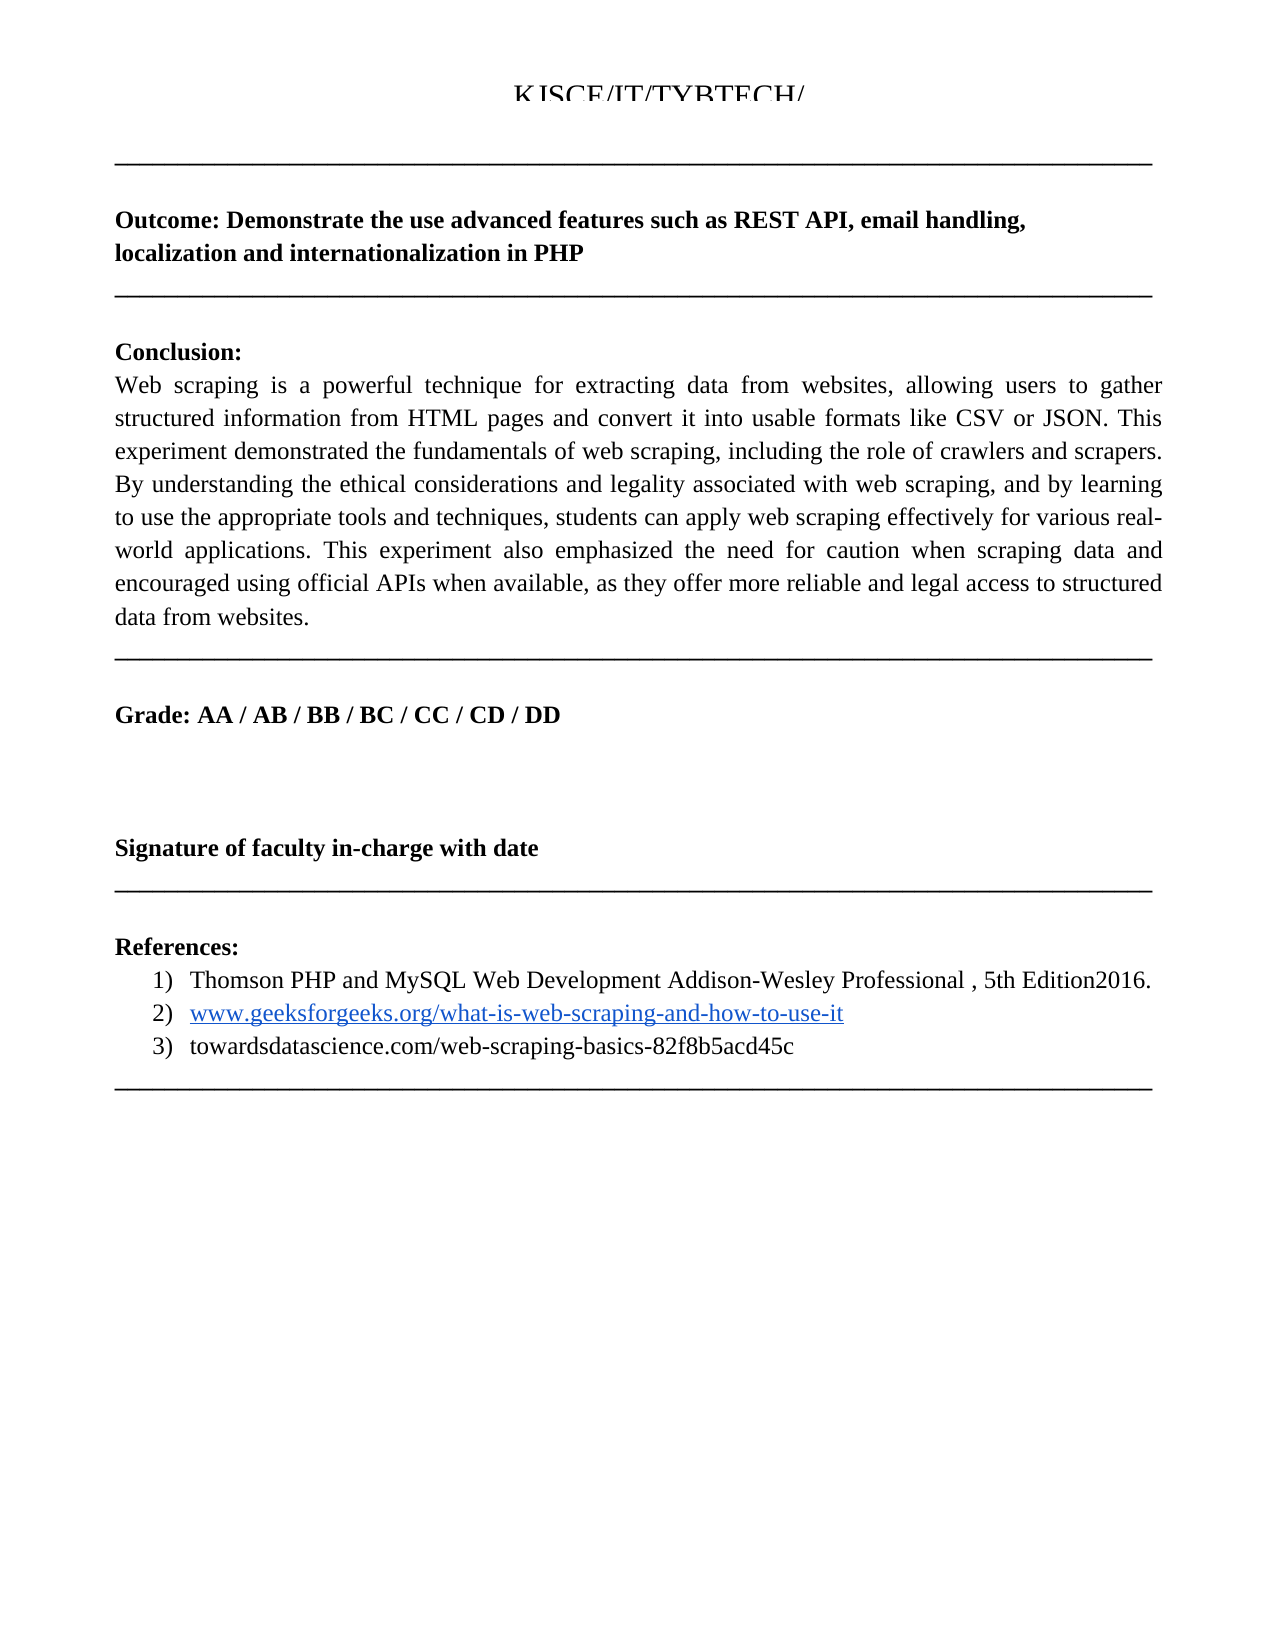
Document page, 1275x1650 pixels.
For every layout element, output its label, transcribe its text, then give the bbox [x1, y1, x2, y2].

list Thomson PHP and MySQL Web Development Addison-Wesley Professional , 5th Edition2016. [152, 965, 1164, 993]
text Signature of faculty in-charge with date [114, 833, 1164, 861]
text ___________________________________________________________________________________ [114, 634, 1164, 663]
text Web scraping is a powerful technique for extracting data from websites, allowing users to gather structured information from HTML pages and convert it into usable formats like CSV or JSON. This experiment demonstrated the fundamentals of web scraping, including the role of crawlers and scrapers. By understanding the ethical considerations and legality associated with web scraping, and by learning to use the appropriate tools and techniques, students can apply web scraping effectively for various real-world applications. This experiment also emphasized the need for caution when scraping data and encouraged using official APIs when available, as they offer more reliable and legal access to structured data from websites. [114, 370, 1164, 630]
text ___________________________________________________________________________________ [114, 866, 1164, 894]
text localization and internationalization in PHP [114, 238, 1164, 267]
text References: [114, 932, 1164, 961]
text ___________________________________________________________________________________ [114, 1064, 1164, 1093]
text Outcome: Demonstrate the use advanced features such as REST API, email handling, [114, 205, 1164, 234]
text Grade: AA / AB / BB / BC / CC / CD / DD [114, 701, 1164, 729]
list towardsdatascience.com/web-scraping-basics-82f8b5acd45c [152, 1031, 1164, 1059]
list www.geeksforgeeks.org/what-is-web-scraping-and-how-to-use-it [152, 998, 1164, 1027]
text Conclusion: [114, 337, 1164, 366]
text ___________________________________________________________________________________ [114, 271, 1164, 300]
text ___________________________________________________________________________________ [114, 139, 1164, 168]
